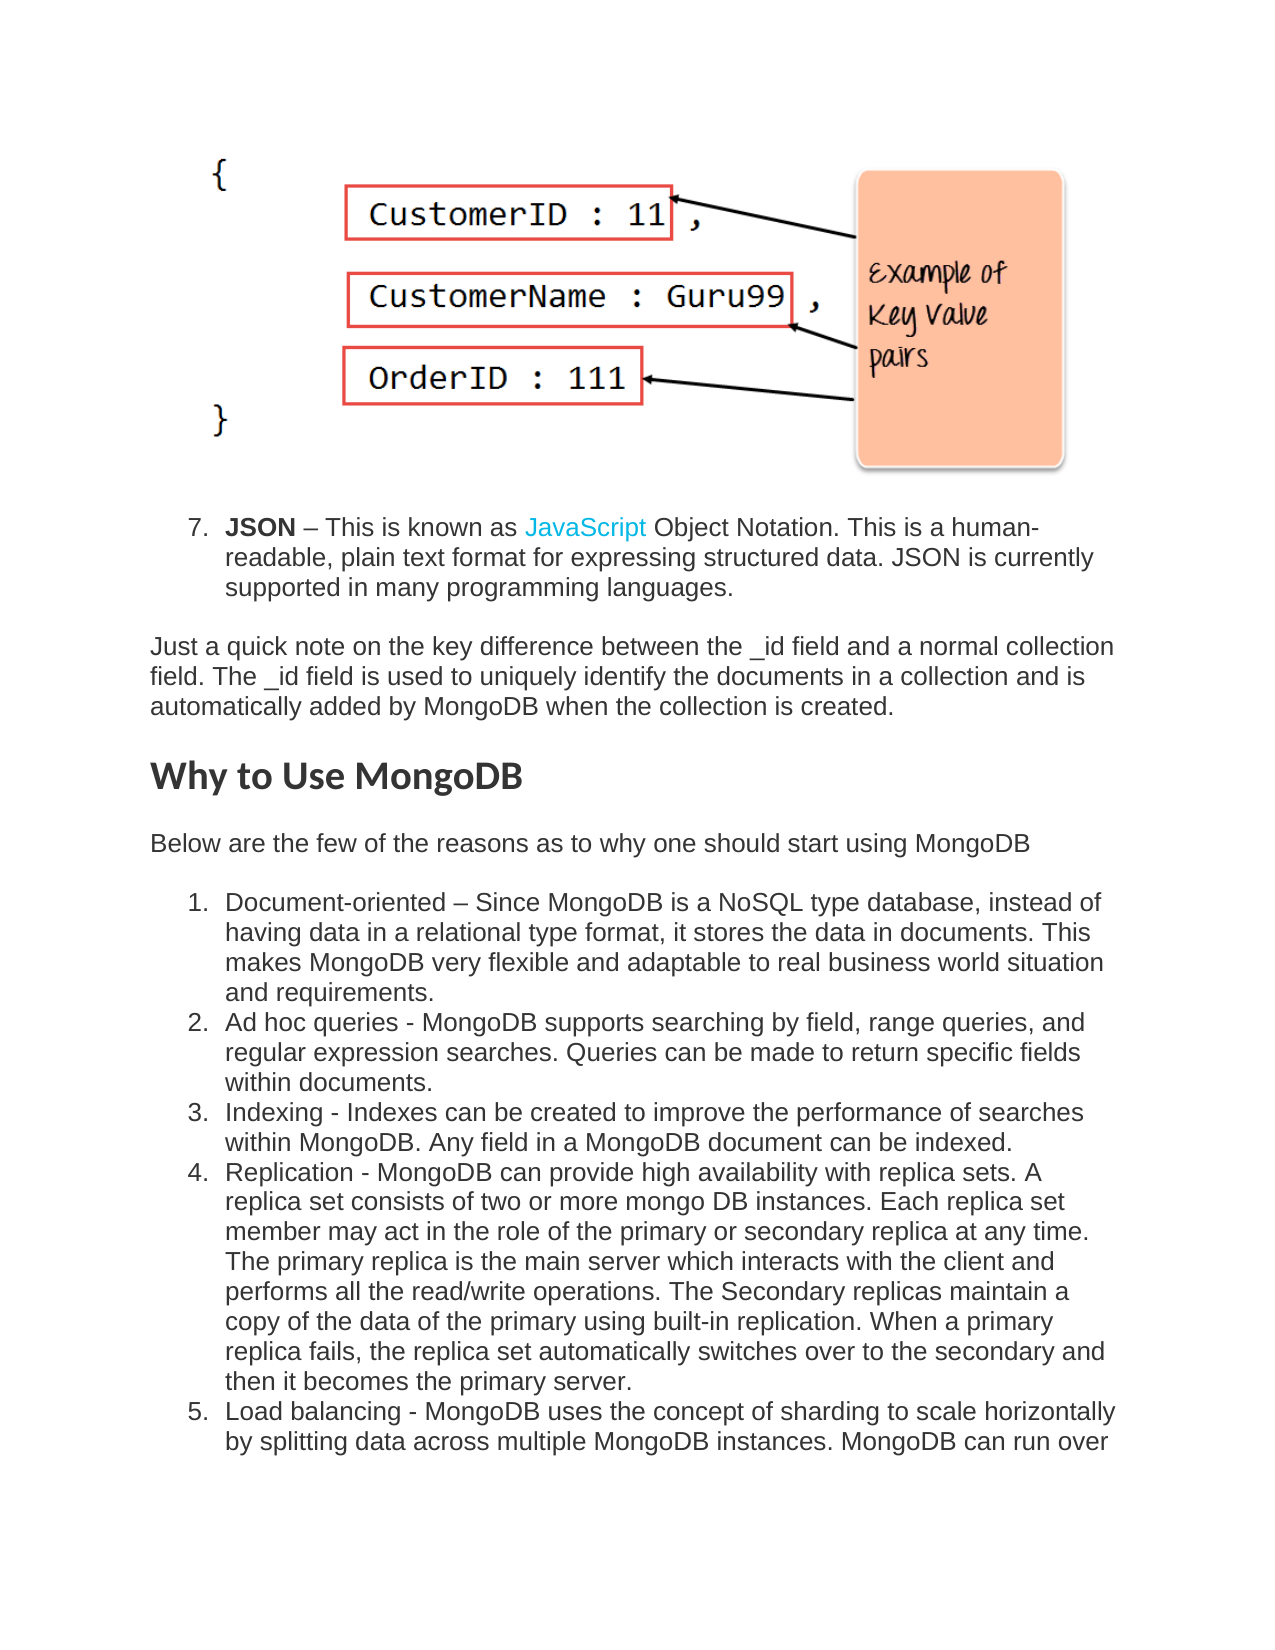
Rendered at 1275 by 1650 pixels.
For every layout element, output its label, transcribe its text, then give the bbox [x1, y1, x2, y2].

list Indexing - Indexes can be created to improve the performance of searches within MongoDB. Any field in a MongoDB document can be indexed. [187, 1097, 1125, 1157]
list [187, 1396, 1125, 1456]
list Document-oriented – Since MongoDB is a NoSQL type database, instead of having data in a relational type format, it stores the data in documents. This makes MongoDB very flexible and adaptable to real business world situation and requirements. [187, 887, 1125, 1007]
text Why to Use MongoDB [150, 750, 1125, 799]
list Ad hoc queries - MongoDB supports searching by field, range queries, and regular expression searches. Queries can be made to return specific fields within documents. [187, 1007, 1125, 1097]
list JSON – This is known as JavaScript Object Notation. This is a human-readable, plain text format for expressing structured data. JSON is currently supported in many programming languages. [187, 512, 1125, 602]
picture [200, 150, 1075, 483]
text Just a quick note on the key difference between the _id field and a normal collection field. The _id field is used to uniquely identify the documents in a collection and is automatically added by MongoDB when the collection is created. [150, 631, 1125, 721]
text Below are the few of the reasons as to why one should start using MongoDB [150, 828, 1125, 858]
list Replication - MongoDB can provide high availability with replica sets. A replica set consists of two or more mongo DB instances. Each replica set member may act in the role of the primary or secondary replica at any time. The primary replica is the main server which interacts with the client and performs all the read/write operations. The Secondary replicas maintain a copy of the data of the primary using built-in replication. When a primary replica fails, the replica set automatically switches over to the secondary and then it becomes the primary server. [187, 1157, 1125, 1396]
